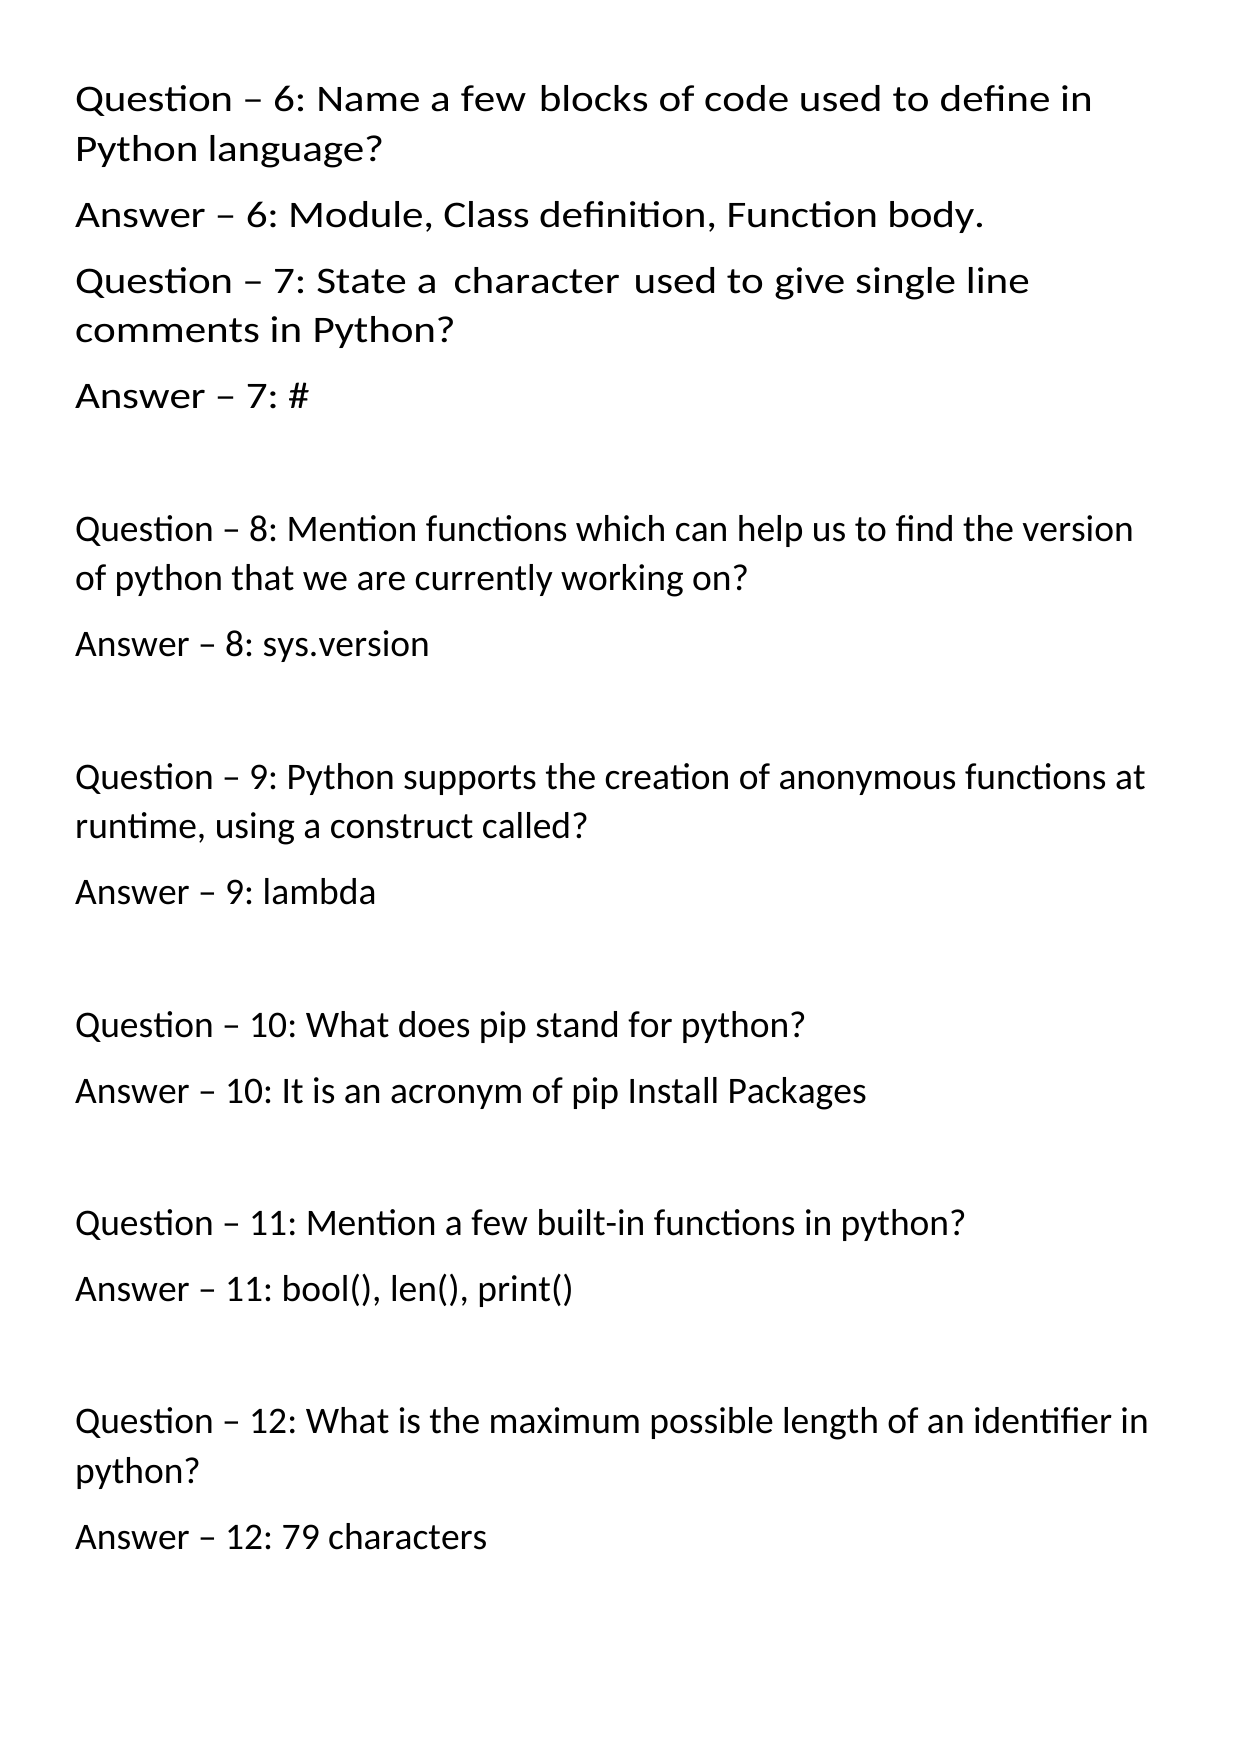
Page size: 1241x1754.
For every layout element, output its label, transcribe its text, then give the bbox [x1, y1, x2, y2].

text Question – 9: Python supports the creation of anonymous functions at runtime, using a construct called? [75, 753, 1165, 848]
text Answer – 10: It is an acronym of pip Install Packages [75, 1067, 1165, 1112]
text Question – 12: What is the maximum possible length of an identifier in python? [75, 1397, 1165, 1493]
text Answer – 12: 79 characters [75, 1513, 1165, 1559]
text Answer – 9: lambda [75, 868, 1165, 914]
text Question – 6: Name a few blocks of code used to define in Python language? [75, 75, 1165, 170]
text Answer – 8: sys.version [75, 620, 1165, 666]
text Question – 7: State a character used to give single line comments in Python? [75, 257, 1165, 352]
text Question – 10: What does pip stand for python? [75, 1001, 1165, 1046]
text Question – 8: Mention functions which can help us to find the version of python that we are currently working on? [75, 505, 1165, 600]
text Answer – 6: Module, Class definition, Function body. [75, 191, 1165, 236]
text Question – 11: Mention a few built-in functions in python? [75, 1199, 1165, 1245]
text Answer – 7: # [75, 372, 1165, 418]
text Answer – 11: bool(), len(), print() [75, 1265, 1165, 1311]
